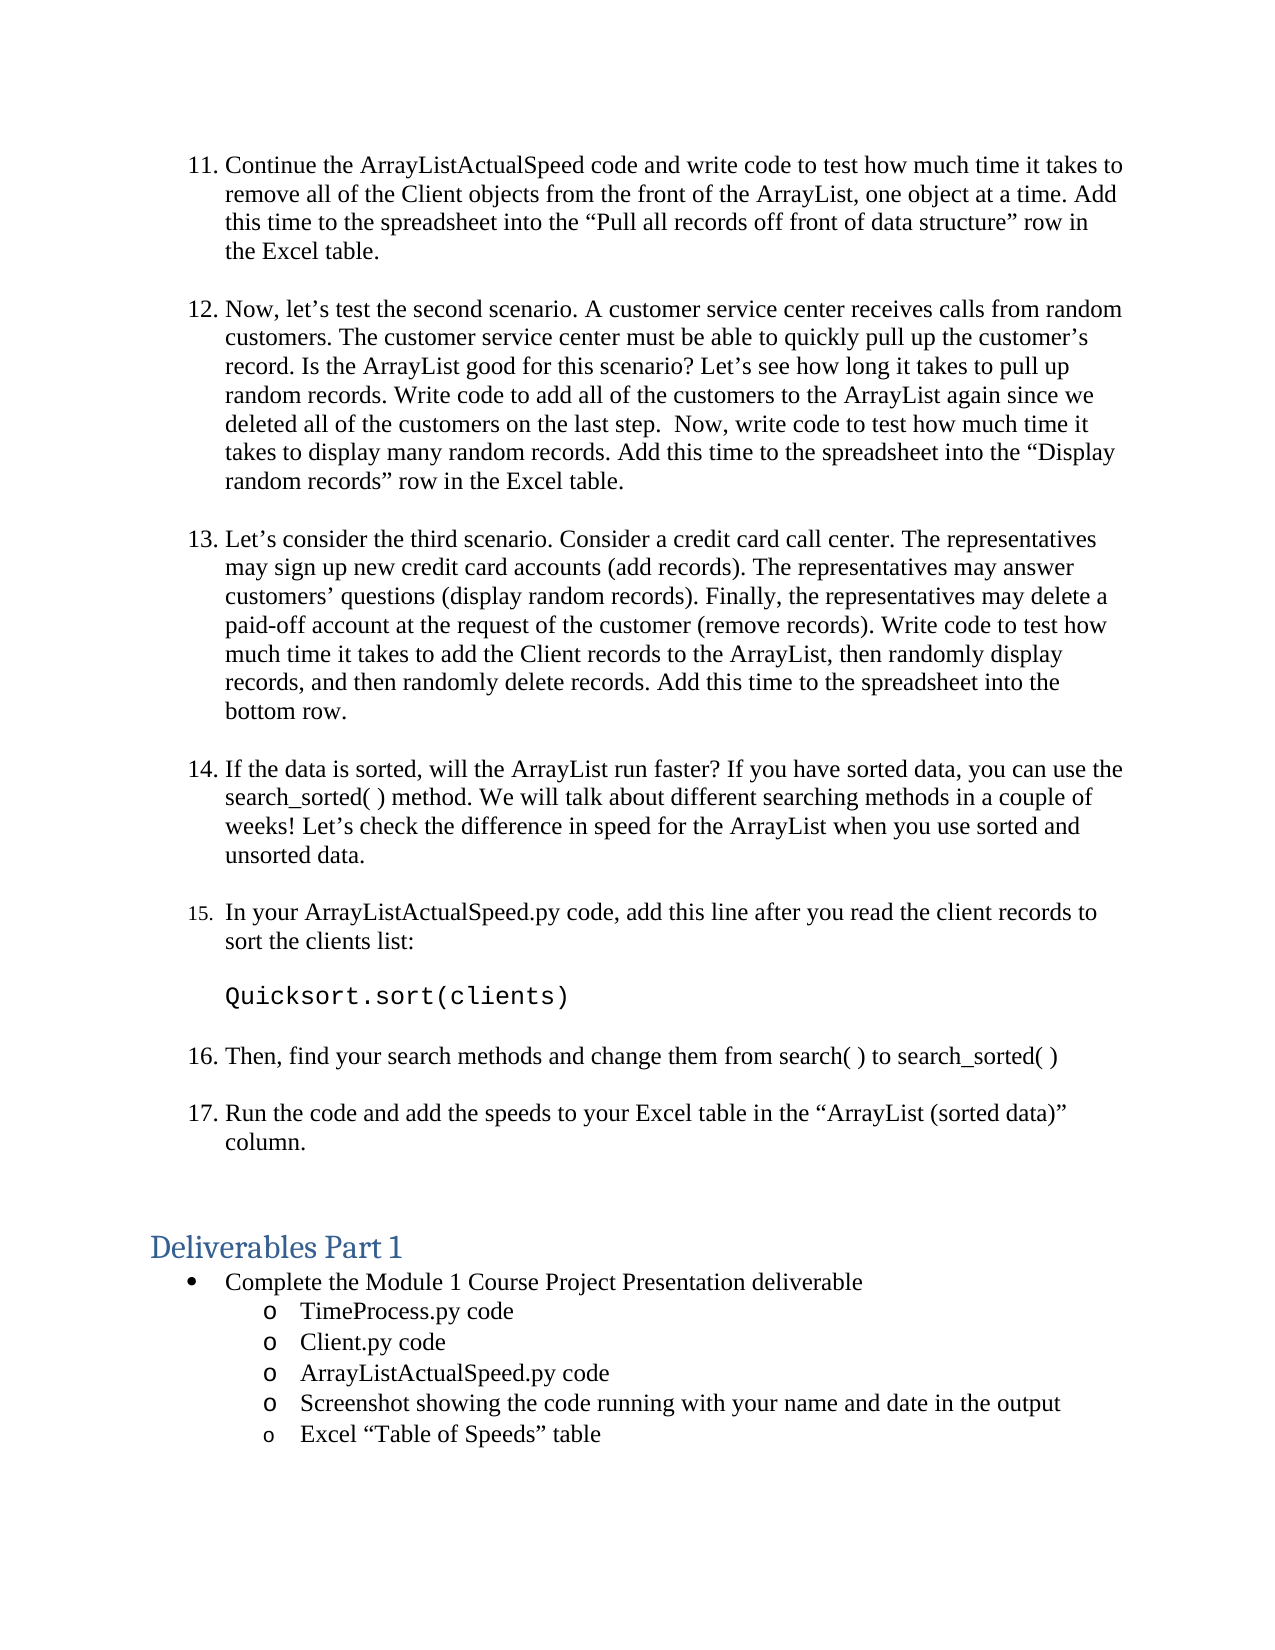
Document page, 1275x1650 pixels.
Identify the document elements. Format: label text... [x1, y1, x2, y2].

list Excel “Table of Speeds” table [262, 1419, 1125, 1449]
list Let’s consider the third scenario. Consider a credit card call center. The representatives may sign up new credit card accounts (add records). The representatives may answer customers’ questions (display random records). Finally, the representatives may delete a paid-off account at the request of the customer (remove records). Write code to test how much time it takes to add the Client records to the ArrayList, then randomly display records, and then randomly delete records. Add this time to the spreadsheet into the bottom row. [187, 524, 1125, 725]
list In your ArrayListActualSpeed.py code, add this line after you read the client records to sort the clients list: Quicksort.sort(clients) [187, 897, 1125, 1012]
list TimeProcess.py code [262, 1296, 1125, 1327]
list Now, let’s test the second scenario. A customer service center receives calls from random customers. The customer service center must be able to quickly pull up the customer’s record. Is the ArrayList good for this scenario? Let’s see how long it takes to pull up random records. Write code to add all of the customers to the ArrayList again since we deleted all of the customers on the last step. Now, write code to test how much time it takes to display many random records. Add this time to the spreadsheet into the “Display random records” row in the Excel table. [187, 294, 1125, 495]
list Client.py code [262, 1327, 1125, 1358]
list Complete the Module 1 Course Project Presentation deliverable [187, 1267, 1125, 1296]
subtitle Deliverables Part 1 [150, 1229, 1125, 1267]
list If the data is sorted, will the ArrayList run faster? If you have sorted data, you can use the search_sorted( ) method. We will talk about different searching methods in a couple of weeks! Let’s check the difference in speed for the ArrayList when you use sorted and unsorted data. [187, 754, 1125, 869]
list Screenshot showing the code running with your name and date in the output [262, 1388, 1125, 1419]
list Then, find your search methods and change them from search( ) to search_sorted( ) [187, 1041, 1125, 1069]
list Continue the ArrayListActualSpeed code and write code to test how much time it takes to remove all of the Client objects from the front of the ArrayList, one object at a time. Add this time to the spreadsheet into the “Pull all records off front of data structure” row in the Excel table. [187, 150, 1125, 265]
list Run the code and add the speeds to your Excel table in the “ArrayList (sorted data)” column. [187, 1098, 1125, 1156]
list ArrayListActualSpeed.py code [262, 1358, 1125, 1388]
